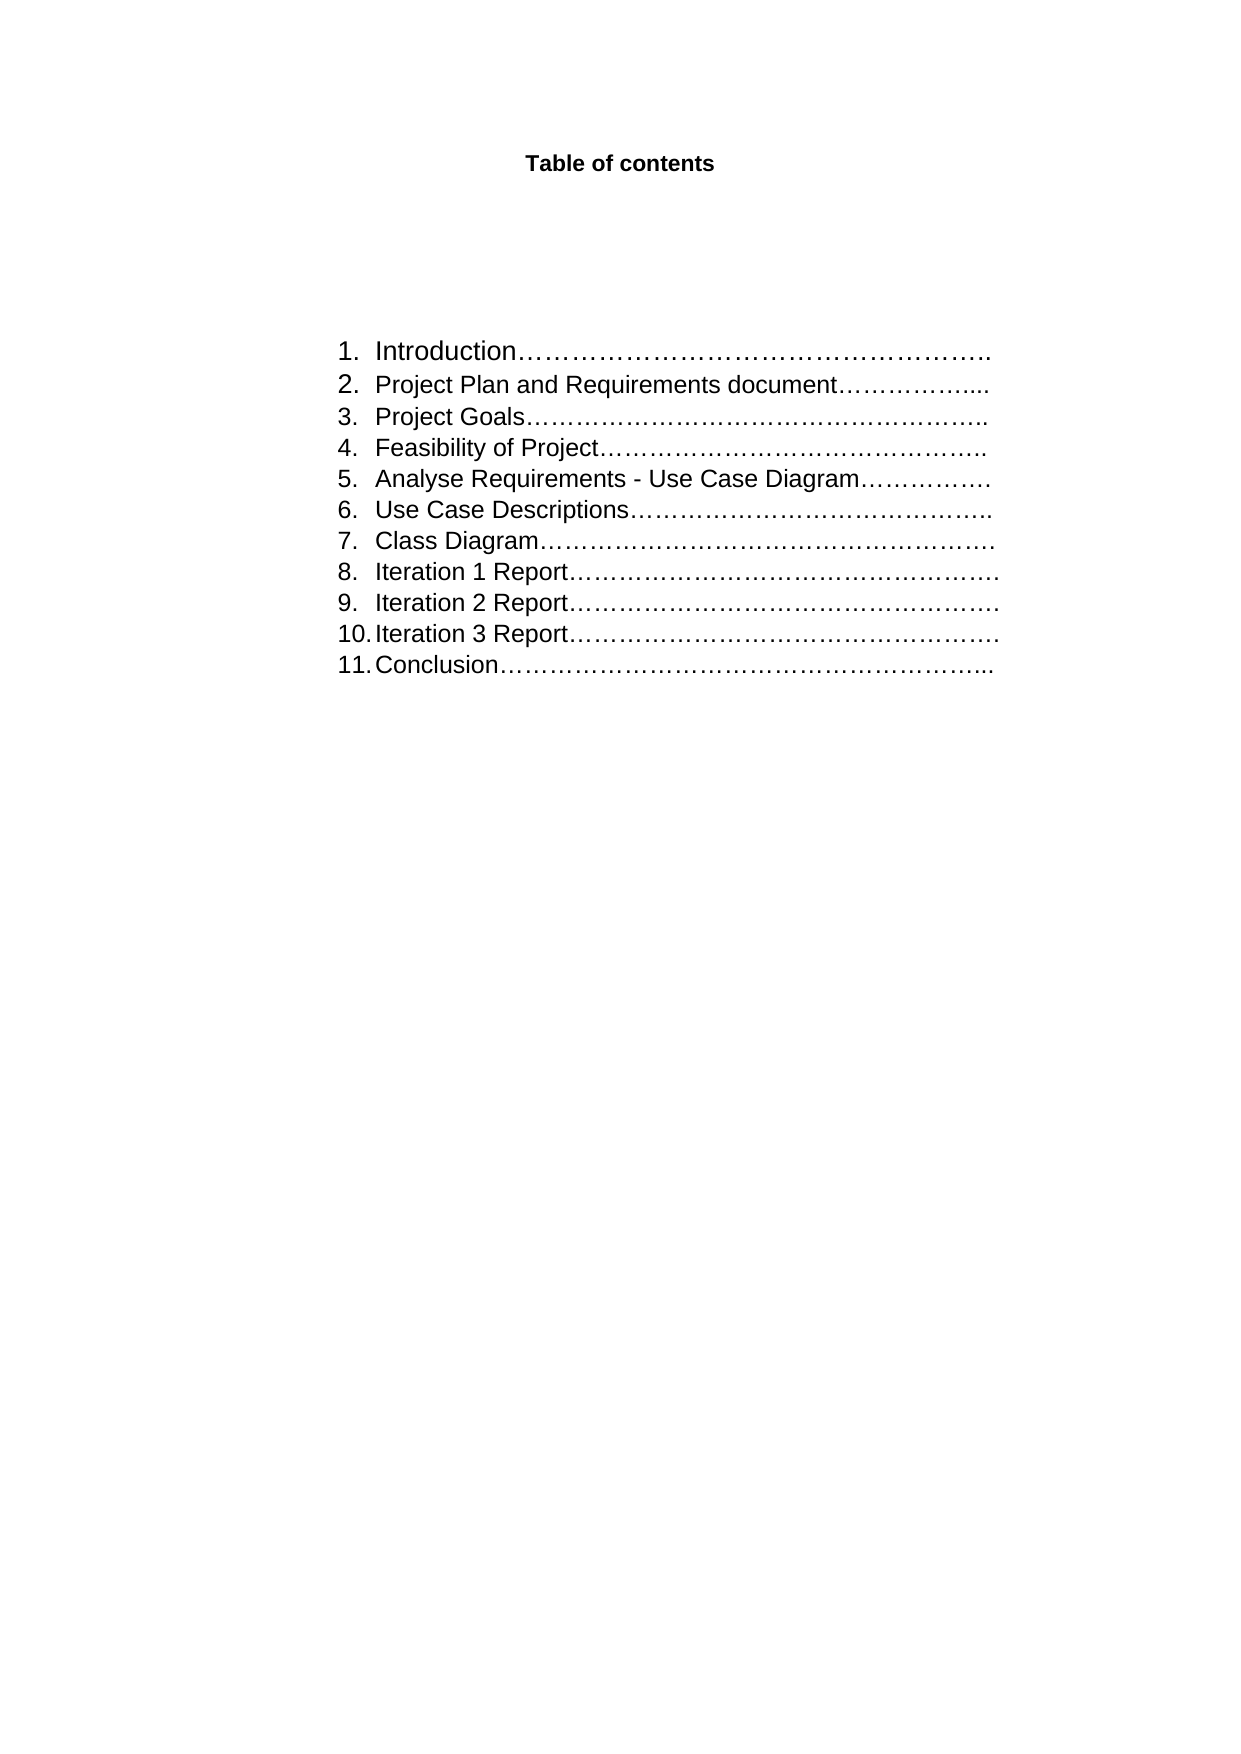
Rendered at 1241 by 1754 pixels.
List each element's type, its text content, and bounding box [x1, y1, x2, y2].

text Table of contents [150, 150, 1090, 176]
list Class Diagram………………………………………………. [337, 526, 1090, 555]
list Introduction…………………………………………….. [337, 334, 1090, 366]
list Iteration 1 Report……………………………………………. [337, 557, 1090, 586]
list Feasibility of Project……………………………………….. [337, 433, 1090, 462]
list Project Goals……………………………………………….. [337, 402, 1090, 431]
list Project Plan and Requirements document…………….... [337, 368, 1090, 399]
list Iteration 3 Report……………………………………………. [337, 619, 1090, 648]
list Use Case Descriptions…………………………………….. [337, 495, 1090, 524]
list Analyse Requirements - Use Case Diagram……………. [337, 464, 1090, 493]
list Conclusion…………………………………………………... [337, 650, 1090, 679]
list Iteration 2 Report……………………………………………. [337, 588, 1090, 617]
